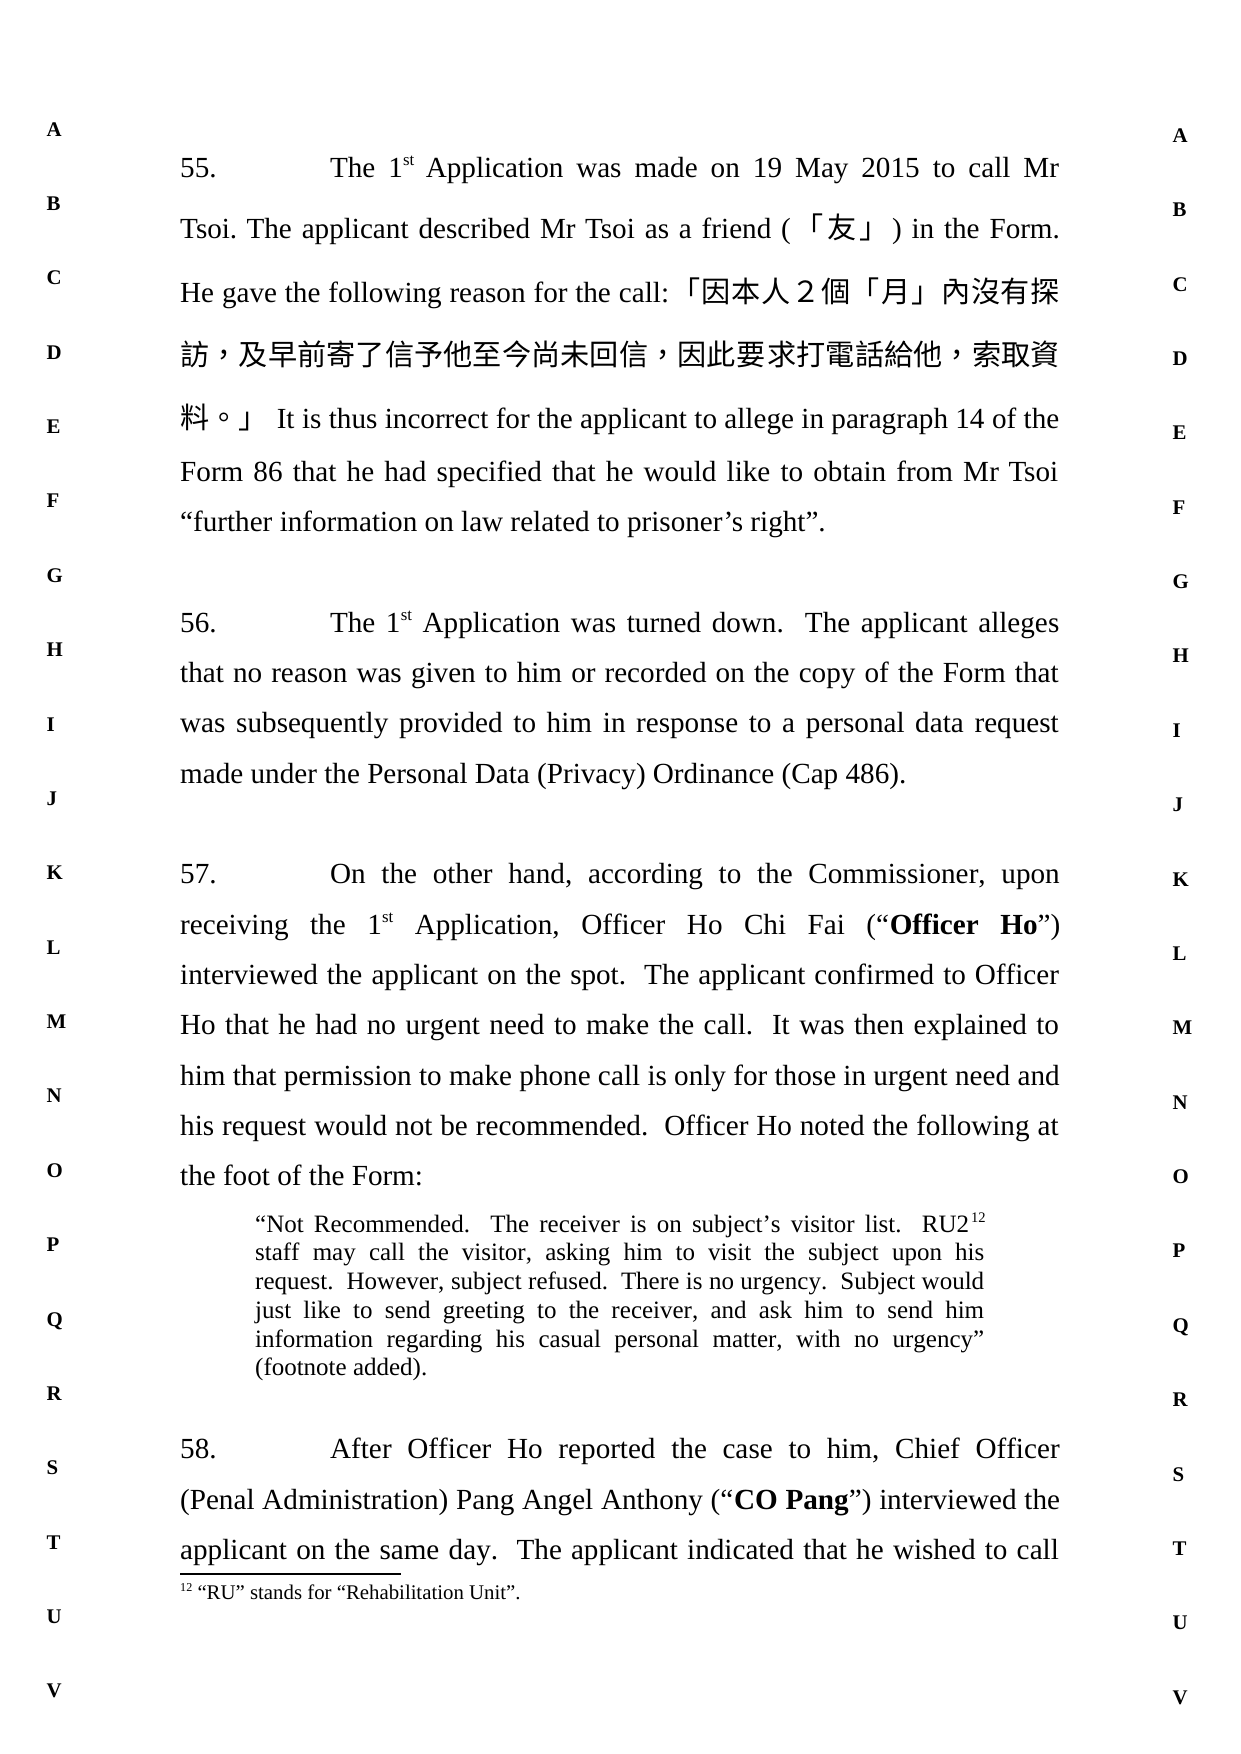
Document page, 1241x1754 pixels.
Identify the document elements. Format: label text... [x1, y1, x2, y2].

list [180, 1432, 1060, 1566]
list The 1st Application was turned down. The applicant alleges that no reason was given to him or recorded on the copy of the Form that was subsequently provided to him in response to a personal data request made under the Personal Data (Privacy) Ordinance (Cap 486). [180, 605, 1060, 789]
list The 1st Application was made on 19 May 2015 to call Mr Tsoi. The applicant described Mr Tsoi as a friend (「友」) in the Form. He gave the following reason for the call:「因本人２個「月」內沒有探訪，及早前寄了信予他至今尚未回信，因此要求打電話給他，索取資料。」 It is thus incorrect for the applicant to allege in paragraph 14 of the Form 86 that he had specified that he would like to obtain from Mr Tsoi “further information on law related to prisoner’s right”. [180, 150, 1060, 538]
list “Not Recommended. The receiver is on subject’s visitor list. RU2 staff may call the visitor, asking him to visit the subject upon his request. However, subject refused. There is no urgency. Subject would just like to send greeting to the receiver, and ask him to send him information regarding his casual personal matter, with no urgency” (footnote added). [255, 1209, 985, 1381]
list On the other hand, according to the Commissioner, upon receiving the 1st Application, Officer Ho Chi Fai (“Officer Ho”) interviewed the applicant on the spot. The applicant confirmed to Officer Ho that he had no urgent need to make the call. It was then explained to him that permission to make phone call is only for those in urgent need and his request would not be recommended. Officer Ho noted the following at the foot of the Form: [180, 857, 1060, 1192]
